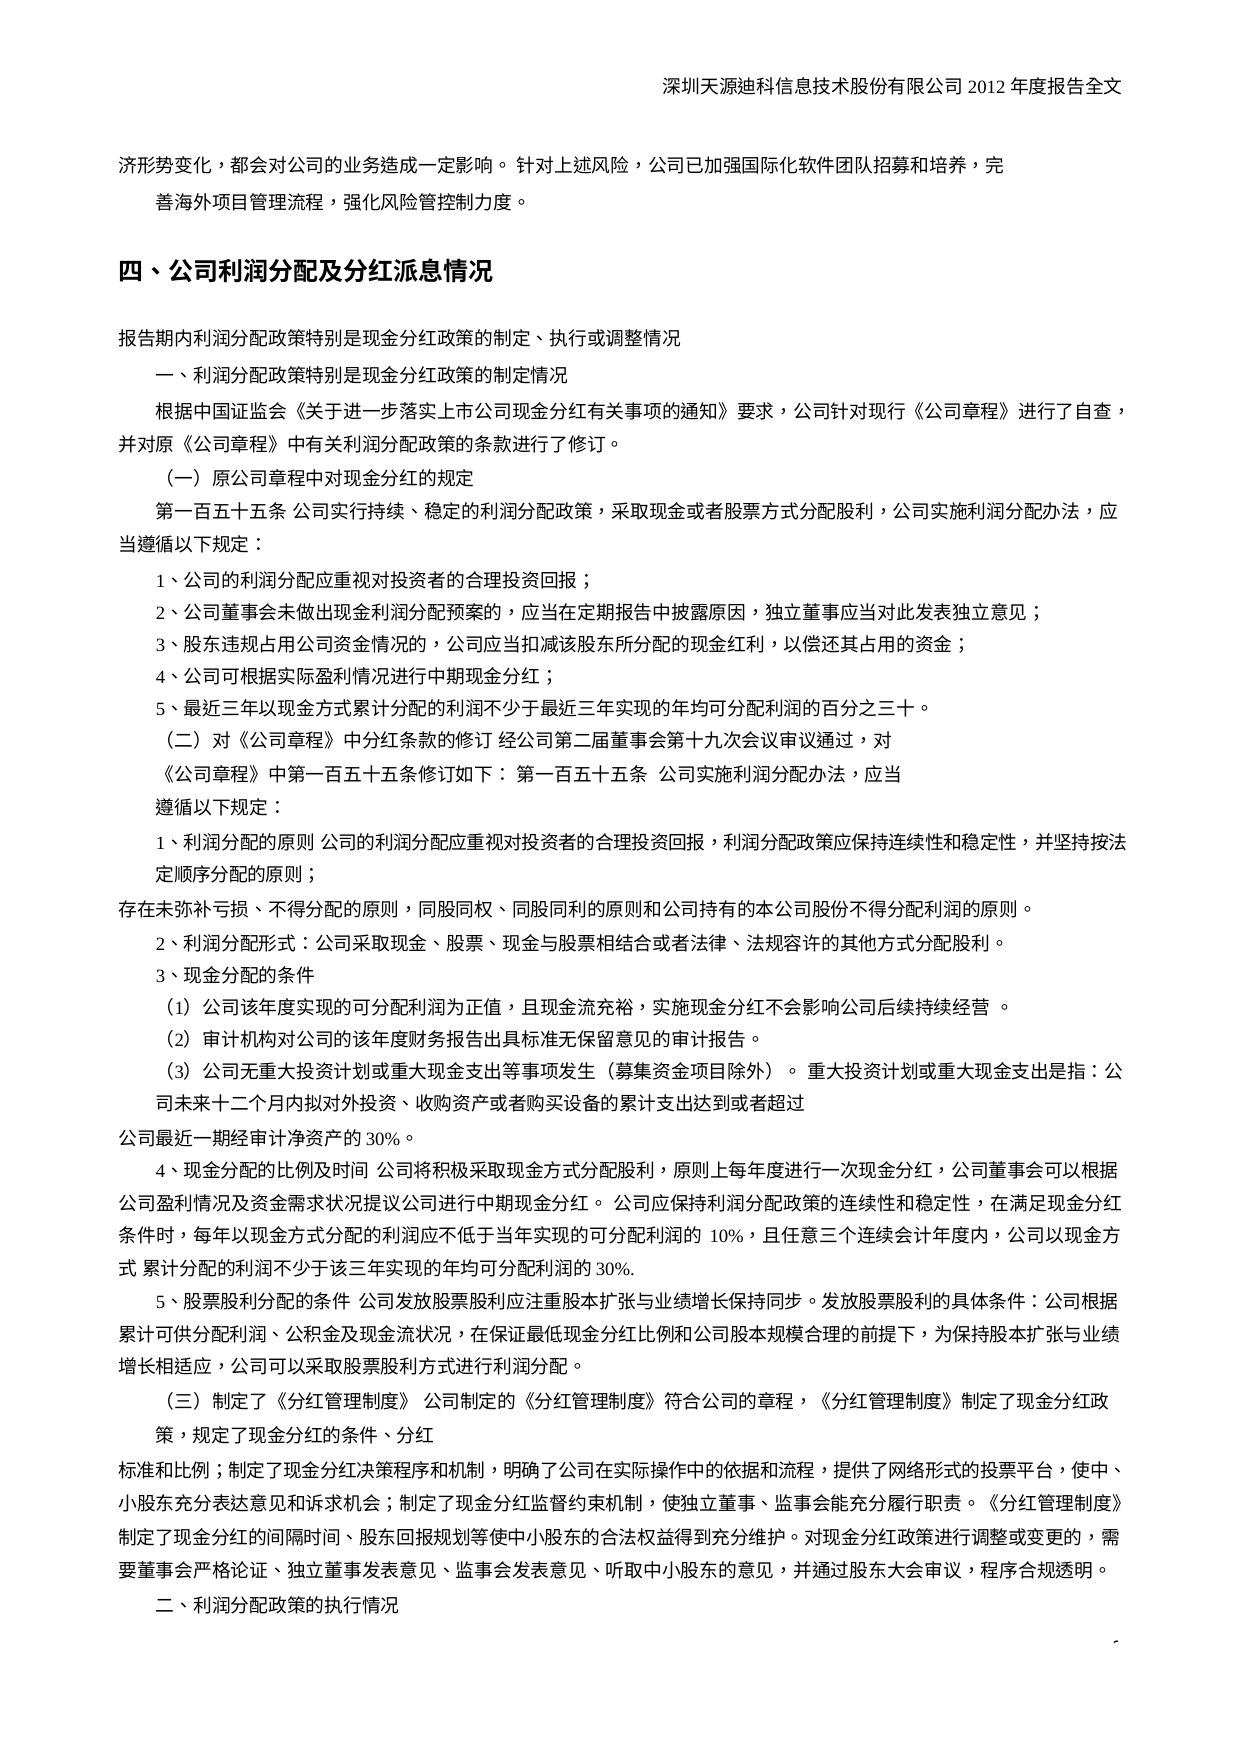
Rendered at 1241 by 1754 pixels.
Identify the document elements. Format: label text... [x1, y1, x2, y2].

text 4、公司可根据实际盈利情况进行中期现金分红； [156, 663, 1133, 689]
text 2、公司董事会未做出现金利润分配预案的，应当在定期报告中披露原因，独立董事应当对此发表独立意见； [156, 599, 1133, 625]
text 存在未弥补亏损、不得分配的原则，同股同权、同股同利的原则和公司持有的本公司股份不得分配利润的原则。 [118, 896, 1133, 922]
text 报告期内利润分配政策特别是现金分红政策的制定、执行或调整情况 一、利润分配政策特别是现金分红政策的制定情况 [118, 325, 683, 388]
text （三）制定了《分红管理制度》 公司制定的《分红管理制度》符合公司的章程，《分红管理制度》制定了现金分红政策，规定了现金分红的条件、分红 [156, 1389, 1133, 1448]
text （3）公司无重大投资计划或重大现金支出等事项发生（募集资金项目除外）。 重大投资计划或重大现金支出是指：公司未来十二个月内拟对外投资、收购资产或者购买设备的累计支出达到或者超过 [156, 1058, 1133, 1116]
text 3、股东违规占用公司资金情况的，公司应当扣减该股东所分配的现金红利，以偿还其占用的资金； [156, 631, 1133, 657]
text 根据中国证监会《关于进一步落实上市公司现金分红有关事项的通知》要求，公司针对现行《公司章程》进行了自查， [156, 400, 1142, 424]
text 5、最近三年以现金方式累计分配的利润不少于最近三年实现的年均可分配利润的百分之三十。 [156, 695, 1133, 721]
text 3、现金分配的条件 [156, 962, 1133, 987]
text 第一百五十五条 公司实行持续、稳定的利润分配政策，采取现金或者股票方式分配股利，公司实施利润分配办法，应 当遵循以下规定： [118, 498, 1124, 557]
text （2）审计机构对公司的该年度财务报告出具标准无保留意见的审计报告。 [156, 1026, 1133, 1052]
text 2、利润分配形式：公司采取现金、股票、现金与股票相结合或者法律、法规容许的其他方式分配股利。 [156, 930, 1133, 955]
text 二、利润分配政策的执行情况 [156, 1593, 1133, 1618]
text 1、公司的利润分配应重视对投资者的合理投资回报； [156, 567, 1133, 593]
text 4、现金分配的比例及时间 公司将积极采取现金方式分配股利，原则上每年度进行一次现金分红，公司董事会可以根据 公司盈利情况及资金需求状况提议公司进行中期现金分红。 公司应保持利润分配政策的连续性和稳定性，在满足现金分红 条件时，每年以现金方式分配的利润应不低于当年实现的可分配利润的10%，且任意三个连续会计年度内，公司以现金方式 累计分配的利润不少于该三年实现的年均可分配利润的30%. [118, 1157, 1122, 1281]
text （一）原公司章程中对现金分红的规定 [156, 465, 1133, 491]
text 标准和比例；制定了现金分红决策程序和机制，明确了公司在实际操作中的依据和流程，提供了网络形式的投票平台，使中、 小股东充分表达意见和诉求机会；制定了现金分红监督约束机制，使独立董事、监事会能充分履行职责。《分红管理制度》 制定了现金分红的间隔时间、股东回报规划等使中小股东的合法权益得到充分维护。对现金分红政策进行调整或变更的，需 要董事会严格论证、独立董事发表意见、监事会发表意见、听取中小股东的意见，并通过股东大会审议，程序合规透明。 [118, 1457, 1133, 1583]
subtitle 四、公司利润分配及分红派息情况 [118, 253, 1133, 287]
text （二）对《公司章程》中分红条款的修订 经公司第二届董事会第十九次会议审议通过，对《公司章程》中第一百五十五条修订如下： 第一百五十五条 公司实施利润分配办法，应当遵循以下规定： [156, 727, 908, 820]
text 5、股票股利分配的条件 公司发放股票股利应注重股本扩张与业绩增长保持同步。发放股票股利的具体条件：公司根据 累计可供分配利润、公积金及现金流状况，在保证最低现金分红比例和公司股本规模合理的前提下，为保持股本扩张与业绩 增长相适应，公司可以采取股票股利方式进行利润分配。 [118, 1288, 1122, 1379]
text 公司最近一期经审计净资产的30%。 [118, 1125, 1133, 1151]
text （1）公司该年度实现的可分配利润为正值，且现金流充裕，实施现金分红不会影响公司后续持续经营 。 [156, 994, 1133, 1019]
text 济形势变化，都会对公司的业务造成一定影响。 针对上述风险，公司已加强国际化软件团队招募和培养，完善海外项目管理流程，强化风险管控制力度。 [118, 152, 1020, 215]
text 并对原《公司章程》中有关利润分配政策的条款进行了修订。 [118, 432, 1133, 457]
text 1、利润分配的原则 公司的利润分配应重视对投资者的合理投资回报，利润分配政策应保持连续性和稳定性，并坚持按法定顺序分配的原则； [156, 829, 1133, 887]
